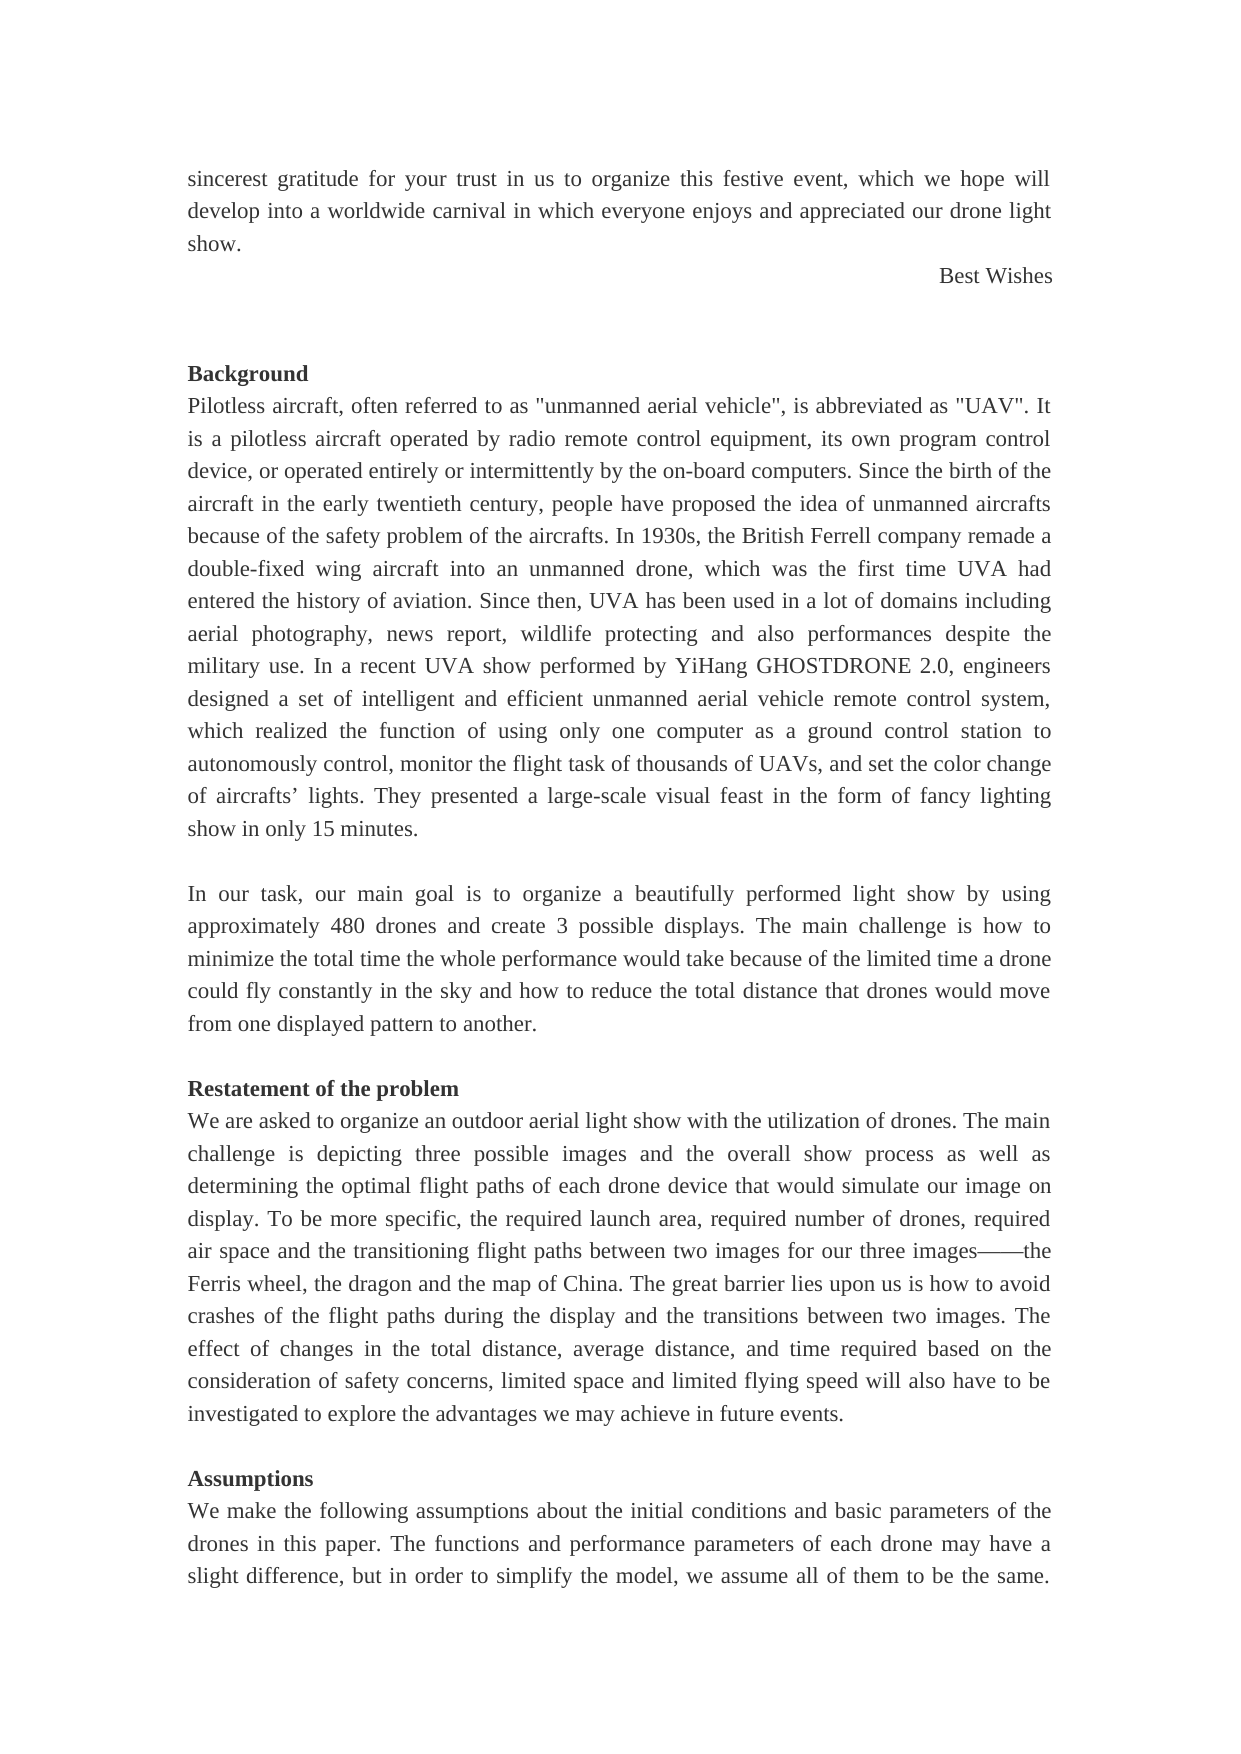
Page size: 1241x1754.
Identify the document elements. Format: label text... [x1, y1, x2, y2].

text Assumptions [187, 1462, 1053, 1494]
text Pilotless aircraft, often referred to as "unmanned aerial vehicle", is abbreviated as "UAV". It is a pilotless aircraft operated by radio remote control equipment, its own program control device, or operated entirely or intermittently by the on-board computers. Since the birth of the aircraft in the early twentieth century, people have proposed the idea of unmanned aircrafts because of the safety problem of the aircrafts. In 1930s, the British Ferrell company remade a double-fixed wing aircraft into an unmanned drone, which was the first time UVA had entered the history of aviation. Since then, UVA has been used in a lot of domains including aerial photography, news report, wildlife protecting and also performances despite the military use. In a recent UVA show performed by YiHang GHOSTDRONE 2.0, engineers designed a set of intelligent and efficient unmanned aerial vehicle remote control system, which realized the function of using only one computer as a ground control station to autonomously control, monitor the flight task of thousands of UAVs, and set the color change of aircrafts’ lights. They presented a large-scale visual feast in the form of fancy lighting show in only 15 minutes. [187, 389, 1053, 844]
text In our task, our main goal is to organize a beautifully performed light show by using approximately 480 drones and create 3 possible displays. The main challenge is how to minimize the total time the whole performance would take because of the limited time a drone could fly constantly in the sky and how to reduce the total distance that drones would move from one displayed pattern to another. [187, 877, 1053, 1039]
text Restatement of the problem [187, 1072, 1053, 1104]
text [187, 1494, 1053, 1592]
text We are asked to organize an outdoor aerial light show with the utilization of drones. The main challenge is depicting three possible images and the overall show process as well as determining the optimal flight paths of each drone device that would simulate our image on display. To be more specific, the required launch area, required number of drones, required air space and the transitioning flight paths between two images for our three images——the Ferris wheel, the dragon and the map of China. The great barrier lies upon us is how to avoid crashes of the flight paths during the display and the transitions between two images. The effect of changes in the total distance, average distance, and time required based on the consideration of safety concerns, limited space and limited flying speed will also have to be investigated to explore the advantages we may achieve in future events. [187, 1104, 1053, 1429]
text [187, 162, 1053, 259]
text Background [187, 357, 1053, 389]
text Best Wishes [187, 259, 1053, 292]
